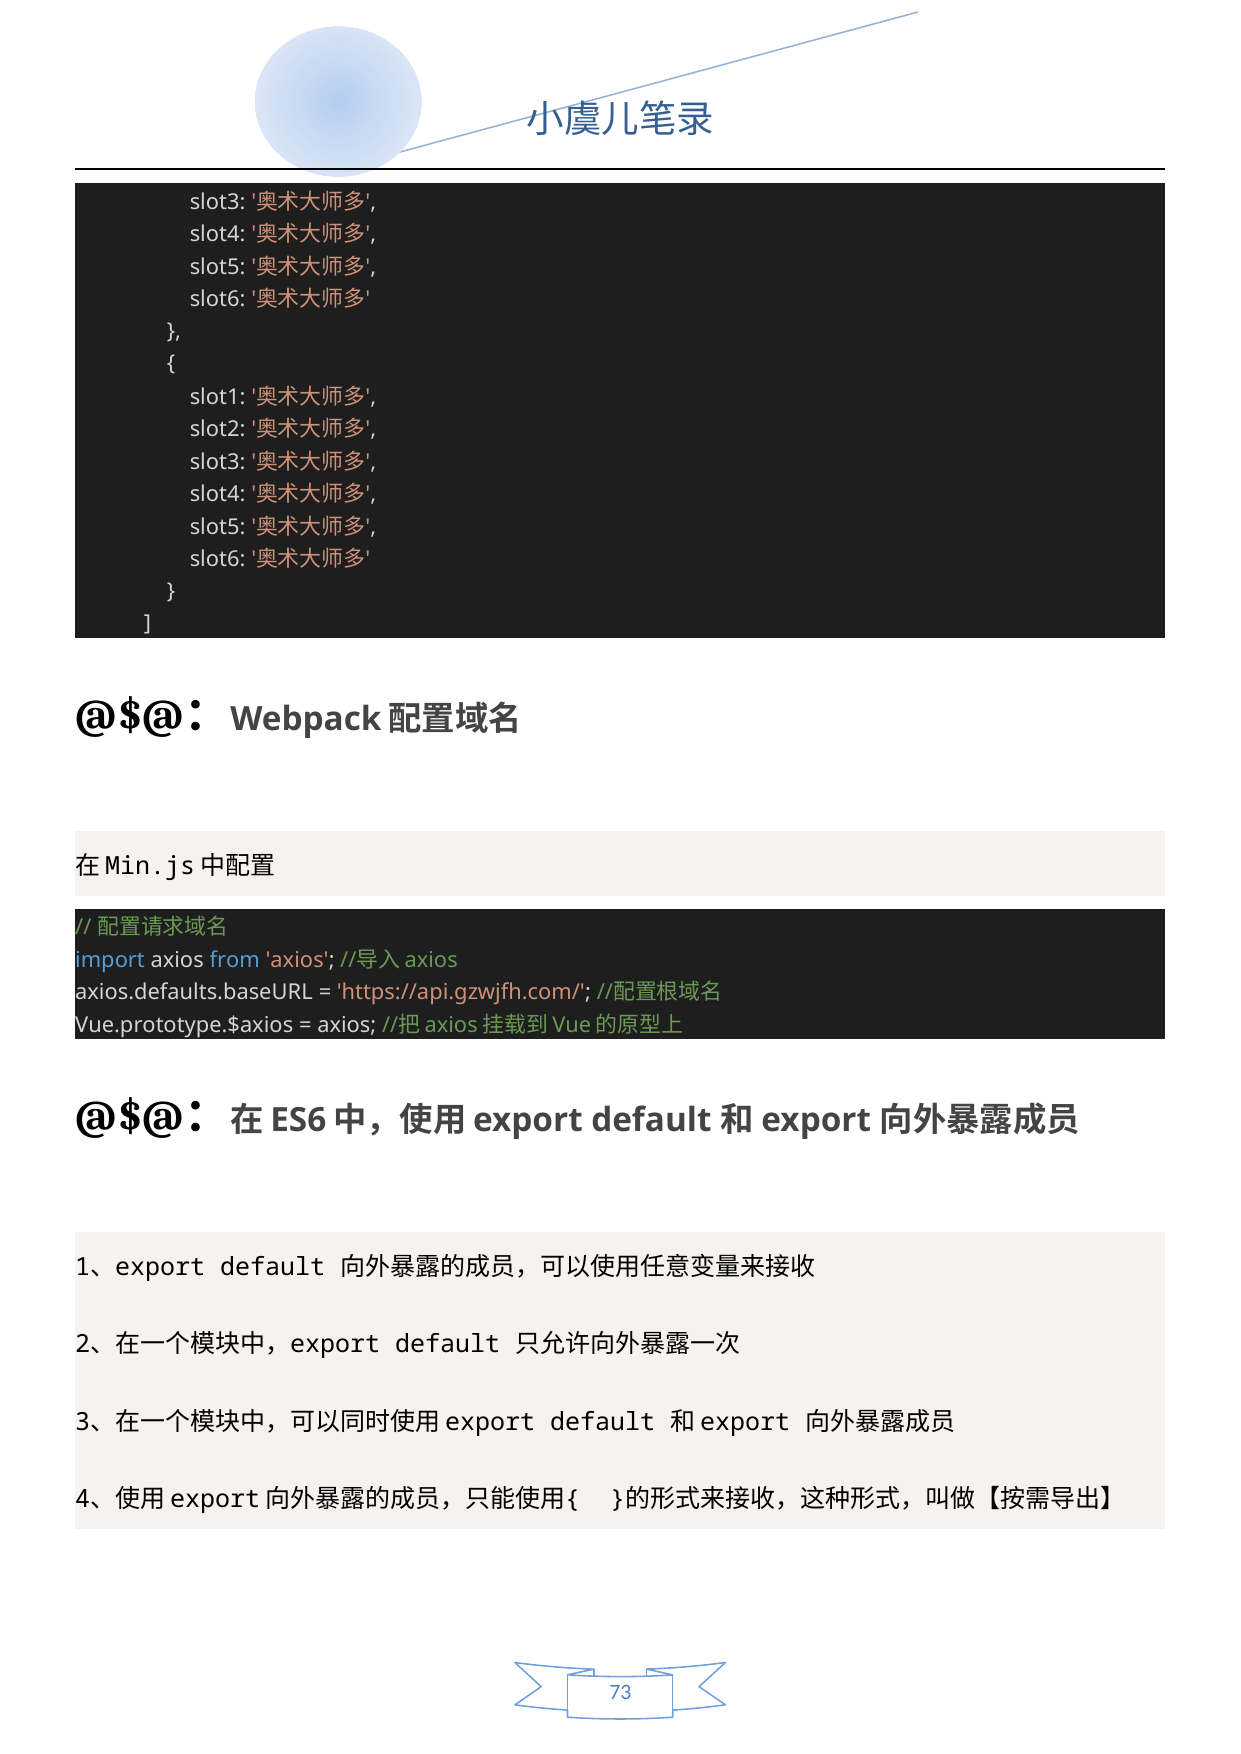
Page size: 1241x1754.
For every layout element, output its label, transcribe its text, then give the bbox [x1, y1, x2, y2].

text 4、使用export向外暴露的成员，只能使用{ }的形式来接收，这种形式，叫做【按需导出】 [75, 1464, 1165, 1529]
text axios.defaults.baseURL = 'https://api.gzwjfh.com/'; //配置根域名 [75, 974, 1165, 1006]
text 在Min.js中配置 [75, 831, 1165, 896]
text slot5: '奥术大师多', [75, 248, 1165, 281]
text slot6: '奥术大师多' [75, 541, 1165, 573]
text slot2: '奥术大师多', [75, 411, 1165, 443]
text slot4: '奥术大师多', [75, 216, 1165, 248]
text slot3: '奥术大师多', [75, 443, 1165, 476]
text 1、export default 向外暴露的成员，可以使用任意变量来接收 [75, 1232, 1165, 1297]
text slot5: '奥术大师多', [75, 508, 1165, 541]
subtitle @$@：Webpack配置域名 [75, 662, 1165, 759]
text slot3: '奥术大师多', [75, 183, 1165, 216]
text slot1: '奥术大师多', [75, 378, 1165, 411]
text ] [75, 606, 1165, 638]
text slot4: '奥术大师多', [75, 476, 1165, 508]
text { [75, 346, 1165, 378]
text 2、在一个模块中，export default 只允许向外暴露一次 [75, 1309, 1165, 1374]
text import axios from 'axios'; //导入axios [75, 941, 1165, 974]
text slot6: '奥术大师多' [75, 281, 1165, 313]
text Vue.prototype.$axios = axios; //把axios挂载到Vue的原型上 [75, 1006, 1165, 1039]
text 3、在一个模块中，可以同时使用export default 和export 向外暴露成员 [75, 1387, 1165, 1452]
subtitle @$@：在ES6中，使用export default 和 export 向外暴露成员 [75, 1062, 1165, 1160]
text } [75, 573, 1165, 606]
text // 配置请求域名 [75, 909, 1165, 941]
text }, [75, 313, 1165, 346]
